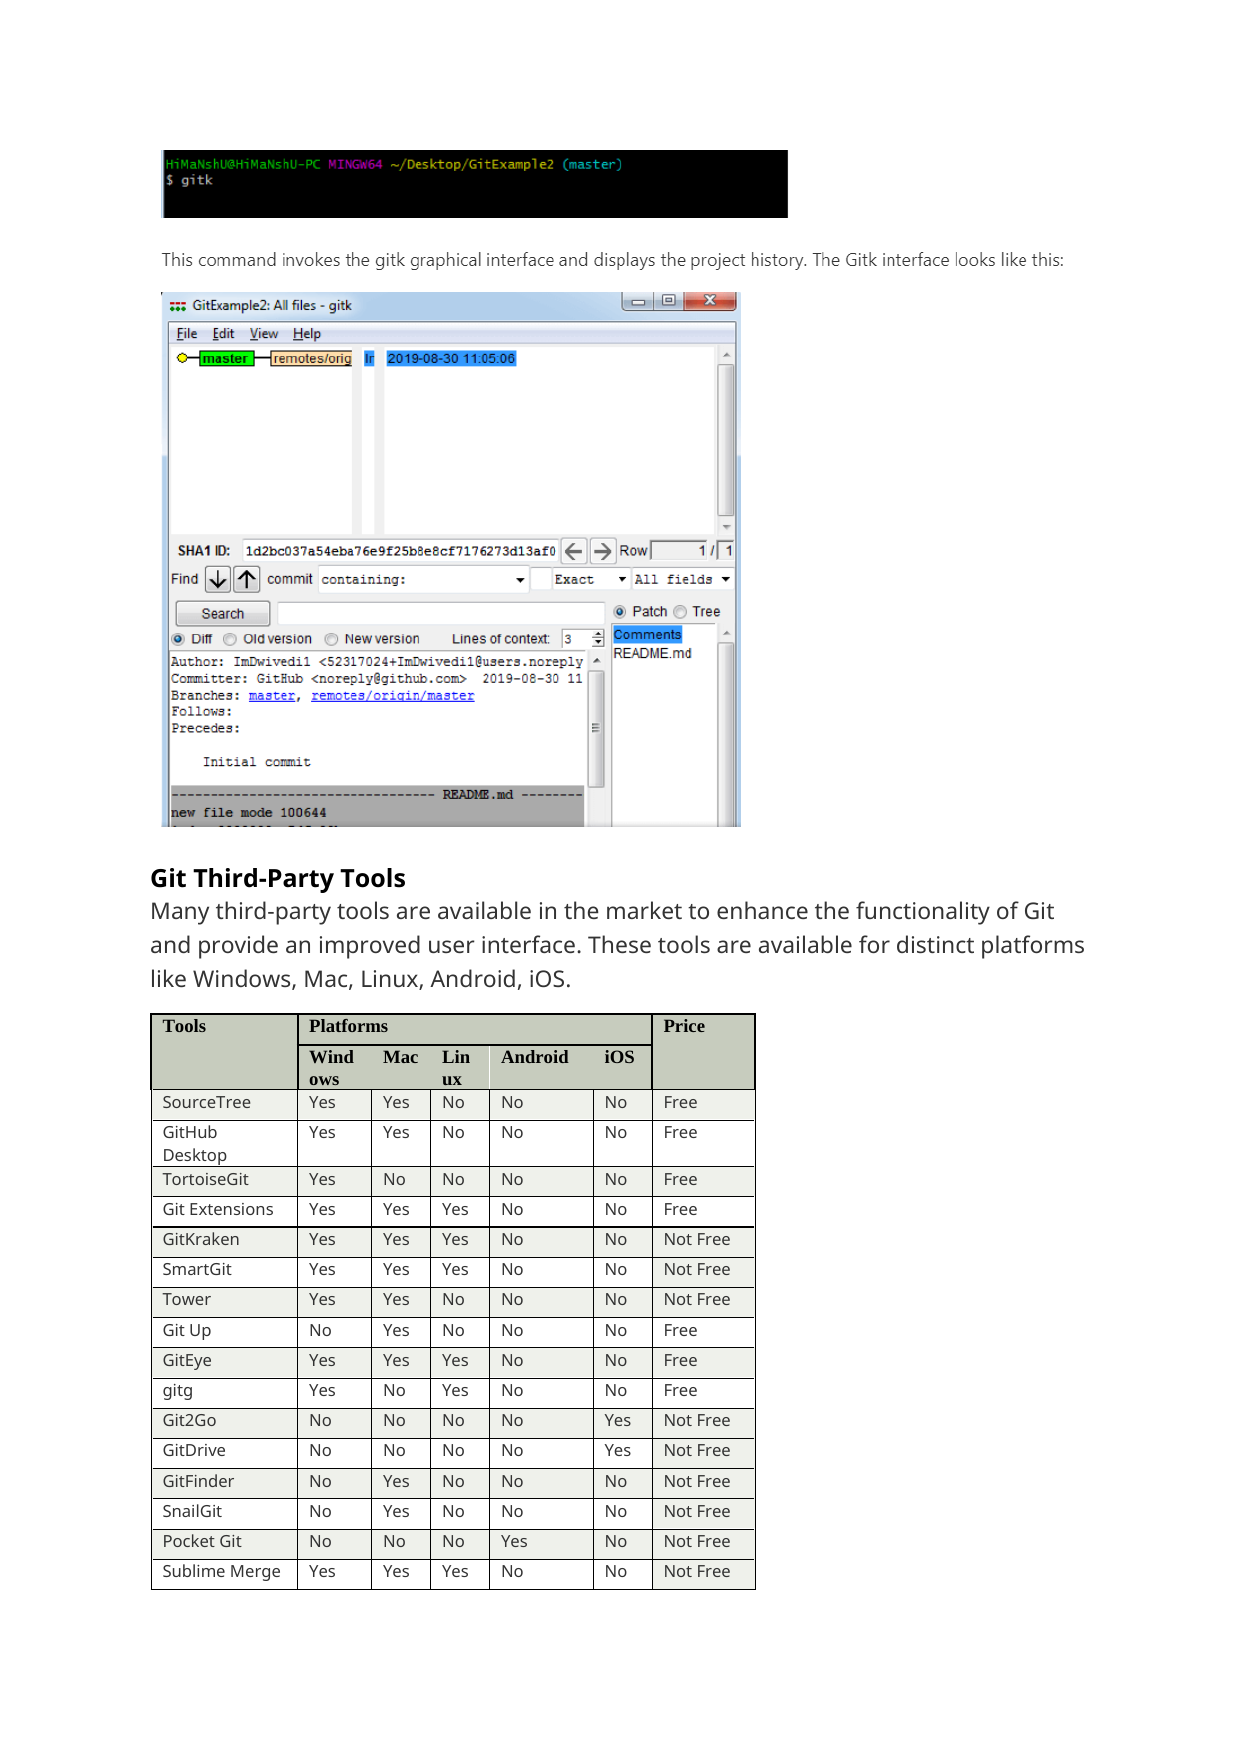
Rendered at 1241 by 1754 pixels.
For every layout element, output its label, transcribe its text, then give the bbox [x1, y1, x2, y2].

table_cell No [431, 1530, 489, 1559]
table_cell No [298, 1530, 371, 1559]
table_cell gitg [152, 1379, 297, 1408]
table_cell Yes [298, 1121, 371, 1166]
table_cell No [594, 1560, 652, 1589]
table_cell Free [653, 1347, 755, 1377]
table_cell Yes [372, 1197, 430, 1226]
table_cell Free [653, 1378, 755, 1408]
table_cell Git2Go [152, 1409, 297, 1438]
table_cell No [594, 1090, 652, 1119]
table_cell Not Free [653, 1257, 755, 1287]
table_cell No [594, 1288, 652, 1317]
table_cell No [490, 1228, 593, 1257]
table_cell Yes [372, 1228, 430, 1257]
table_cell No [431, 1409, 489, 1438]
table_cell No [490, 1258, 593, 1287]
table_cell GitEye [152, 1348, 297, 1377]
table_cell Not Free [653, 1408, 755, 1438]
table_cell No [490, 1499, 593, 1528]
table_header Platforms [299, 1015, 651, 1044]
table_cell Yes [298, 1258, 371, 1287]
table_cell Yes [372, 1090, 430, 1119]
table_cell No [298, 1409, 371, 1438]
table_cell Pocket Git [152, 1530, 297, 1559]
table_cell Yes [372, 1288, 430, 1317]
table_cell No [594, 1499, 652, 1528]
table_cell No [594, 1258, 652, 1287]
table_cell Yes [372, 1318, 430, 1347]
table_cell Tower [152, 1288, 297, 1317]
table_cell No [490, 1090, 593, 1119]
table_cell No [490, 1560, 593, 1589]
table_cell No [594, 1379, 652, 1408]
table_cell Not Free [653, 1226, 755, 1257]
table_cell No [594, 1197, 652, 1226]
table_cell GitFinder [152, 1469, 297, 1498]
table_cell No [490, 1379, 593, 1408]
table_cell No [490, 1288, 593, 1317]
table_cell Yes [372, 1348, 430, 1377]
subtitle Git Third-Party Tools [150, 861, 1090, 895]
table_cell Yes [431, 1197, 489, 1226]
table_cell Free [653, 1166, 755, 1196]
table_cell GitDrive [152, 1439, 297, 1468]
table_cell No [372, 1530, 430, 1559]
table_cell Linux [431, 1046, 489, 1089]
table_cell No [594, 1348, 652, 1377]
table_cell No [298, 1439, 371, 1468]
table_cell No [431, 1318, 489, 1347]
table_cell No [431, 1499, 489, 1528]
table_cell No [490, 1167, 593, 1196]
table_cell TortoiseGit [152, 1167, 297, 1196]
table_header Price [653, 1015, 754, 1089]
table_cell Yes [372, 1560, 430, 1589]
table_cell No [431, 1121, 489, 1166]
table_cell Yes [594, 1409, 652, 1438]
table_cell No [490, 1469, 593, 1498]
table_cell Mac [372, 1046, 431, 1089]
table_cell Yes [490, 1530, 593, 1559]
table_cell No [490, 1121, 593, 1166]
table_cell Free [653, 1090, 755, 1119]
table_cell Yes [372, 1469, 430, 1498]
table_cell Git Extensions [152, 1197, 297, 1226]
table_cell Sublime Merge [152, 1560, 297, 1589]
table_cell Yes [298, 1197, 371, 1226]
table_cell No [594, 1469, 652, 1498]
table_cell Yes [431, 1258, 489, 1287]
table_cell GitHub Desktop [152, 1121, 297, 1166]
picture [150, 150, 1091, 842]
table_cell Yes [298, 1379, 371, 1408]
table_cell Git Up [152, 1318, 297, 1347]
table_cell Free [653, 1317, 755, 1347]
table_cell No [490, 1348, 593, 1377]
table_cell No [372, 1409, 430, 1438]
table_cell No [372, 1439, 430, 1468]
table_cell Yes [372, 1258, 430, 1287]
table_cell No [431, 1469, 489, 1498]
table_cell Yes [431, 1228, 489, 1257]
table_cell No [298, 1499, 371, 1528]
table_cell No [594, 1530, 652, 1559]
table_cell No [594, 1167, 652, 1196]
table_cell Yes [431, 1560, 489, 1589]
table_cell Yes [594, 1439, 652, 1468]
table_cell GitKraken [152, 1227, 297, 1257]
table_cell SnailGit [152, 1499, 297, 1528]
table_cell Yes [298, 1228, 371, 1257]
table_cell No [298, 1318, 371, 1347]
table_cell Yes [298, 1288, 371, 1317]
table_cell No [372, 1167, 430, 1196]
table_cell Free [653, 1120, 755, 1166]
table_cell No [594, 1228, 652, 1257]
table_cell Yes [298, 1560, 371, 1589]
table_cell Free [653, 1196, 755, 1226]
table_cell No [490, 1197, 593, 1226]
table_cell No [490, 1409, 593, 1438]
table_cell No [594, 1318, 652, 1347]
table_cell No [372, 1379, 430, 1408]
table_cell No [594, 1121, 652, 1166]
table_cell No [431, 1439, 489, 1468]
table_cell Not Free [653, 1498, 755, 1528]
table_cell Yes [298, 1090, 371, 1119]
table_cell No [490, 1439, 593, 1468]
table_cell Not Free [653, 1529, 755, 1559]
table_cell Yes [298, 1348, 371, 1377]
table_cell Not Free [653, 1559, 755, 1589]
table_cell Windows [299, 1046, 372, 1089]
text Many third-party tools are available in the market to enhance the functionality of Git and provide an improved user interface. These tools are available for distinct platforms like Windows, Mac, Linux, Android, iOS. [150, 895, 1090, 994]
table_cell Yes [372, 1499, 430, 1528]
table_header Tools [152, 1015, 297, 1089]
table_cell Yes [372, 1121, 430, 1166]
table_cell No [490, 1318, 593, 1347]
table_cell SourceTree [152, 1090, 297, 1119]
table_cell Yes [431, 1379, 489, 1408]
table_cell Android [490, 1046, 593, 1089]
table_cell Yes [298, 1167, 371, 1196]
table_cell No [431, 1090, 489, 1119]
table_cell Not Free [653, 1438, 755, 1468]
table_cell No [431, 1288, 489, 1317]
table_cell No [431, 1167, 489, 1196]
table_cell Not Free [653, 1287, 755, 1317]
table_cell Yes [431, 1348, 489, 1377]
table_cell Not Free [653, 1468, 755, 1498]
table_cell SmartGit [152, 1258, 297, 1287]
table_cell iOS [593, 1046, 651, 1089]
table_cell No [298, 1469, 371, 1498]
